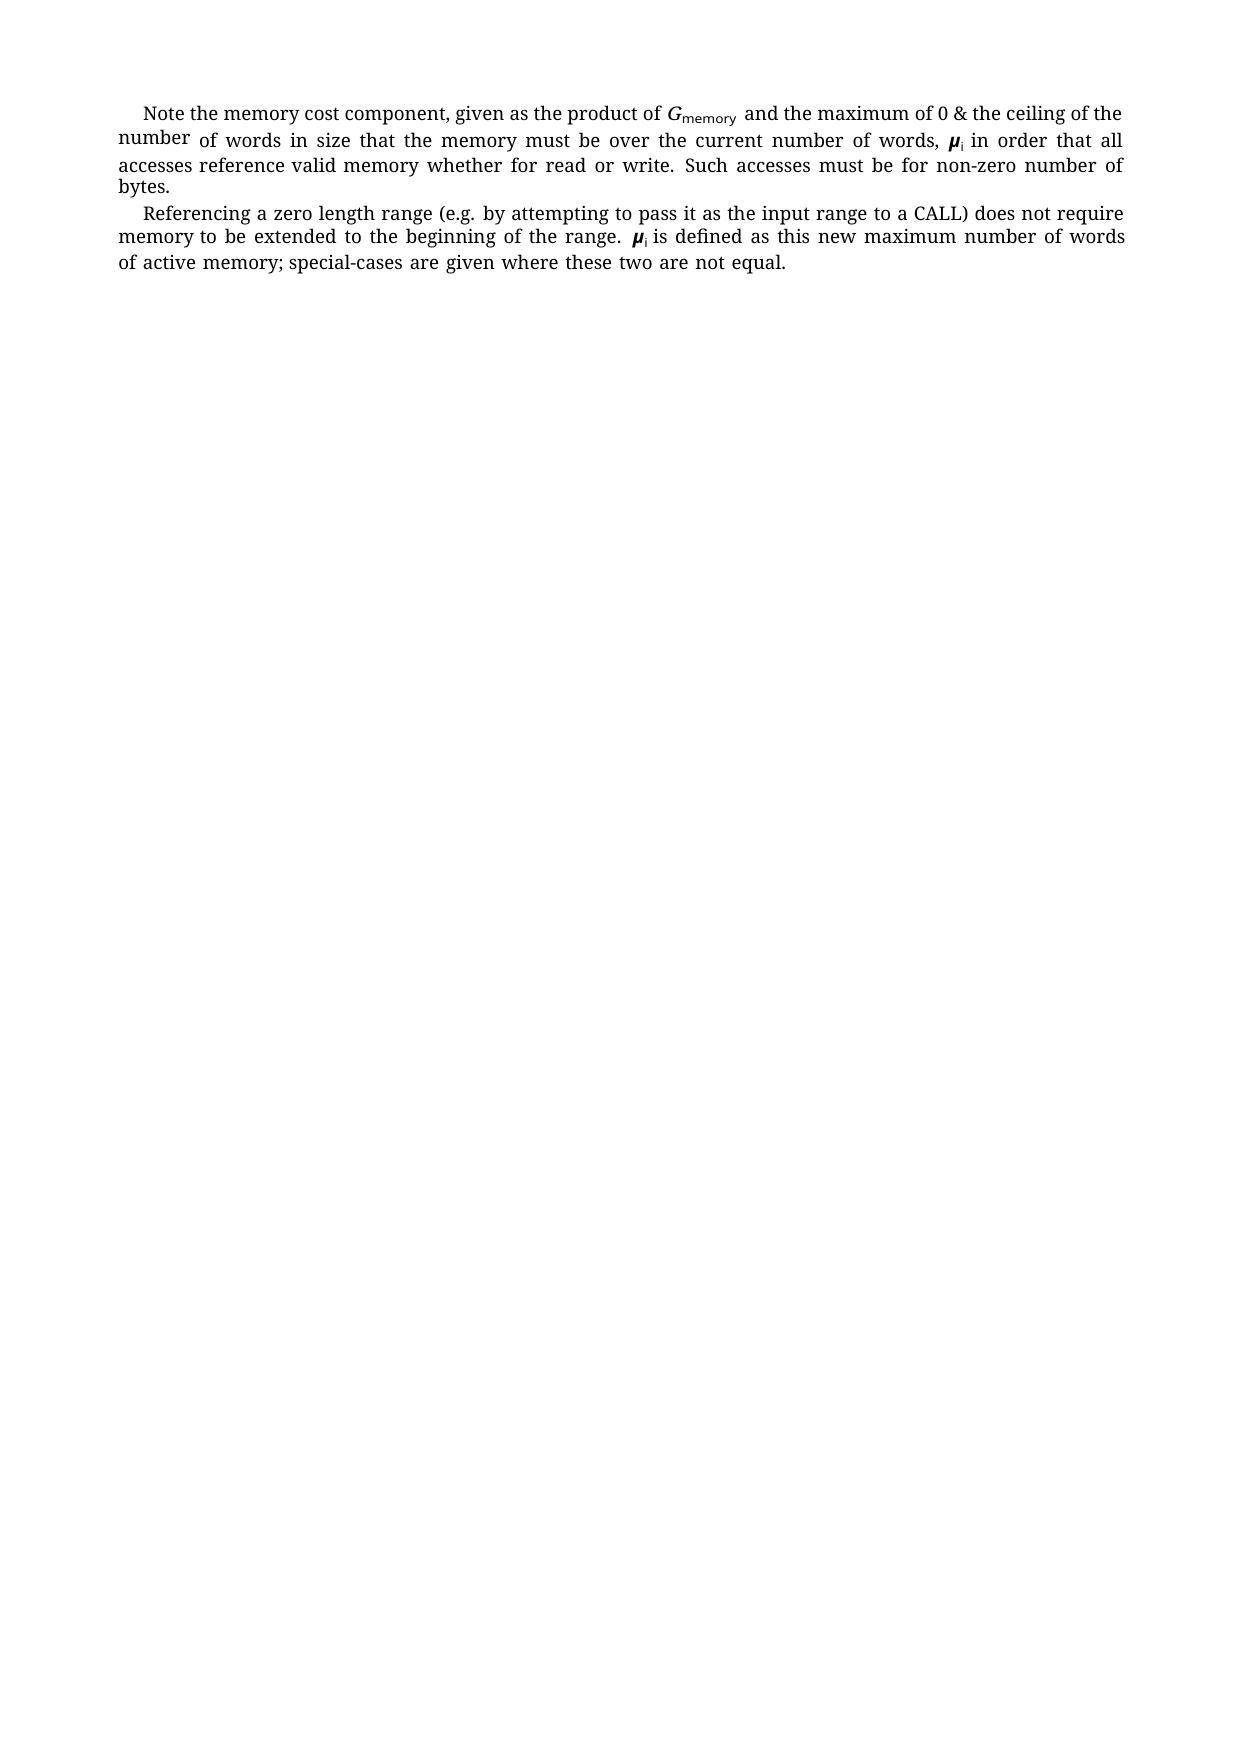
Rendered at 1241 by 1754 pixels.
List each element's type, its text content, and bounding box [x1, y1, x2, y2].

text Referencing a zero length range (e.g. by attempting to pass it as the input range to a CALL) does not require memory to be extended to the beginning of the range. µi is defined as this new maximum number of words of active memory; special-cases are given where these two are not equal. [118, 202, 1125, 275]
text Note the memory cost component, given as the product of Gmemory and the maximum of 0 & the ceiling of the number of words in size that the memory must be over the current number of words, µi in order that all accesses reference valid memory whether for read or write. Such accesses must be for non-zero number of bytes. [118, 104, 1123, 199]
